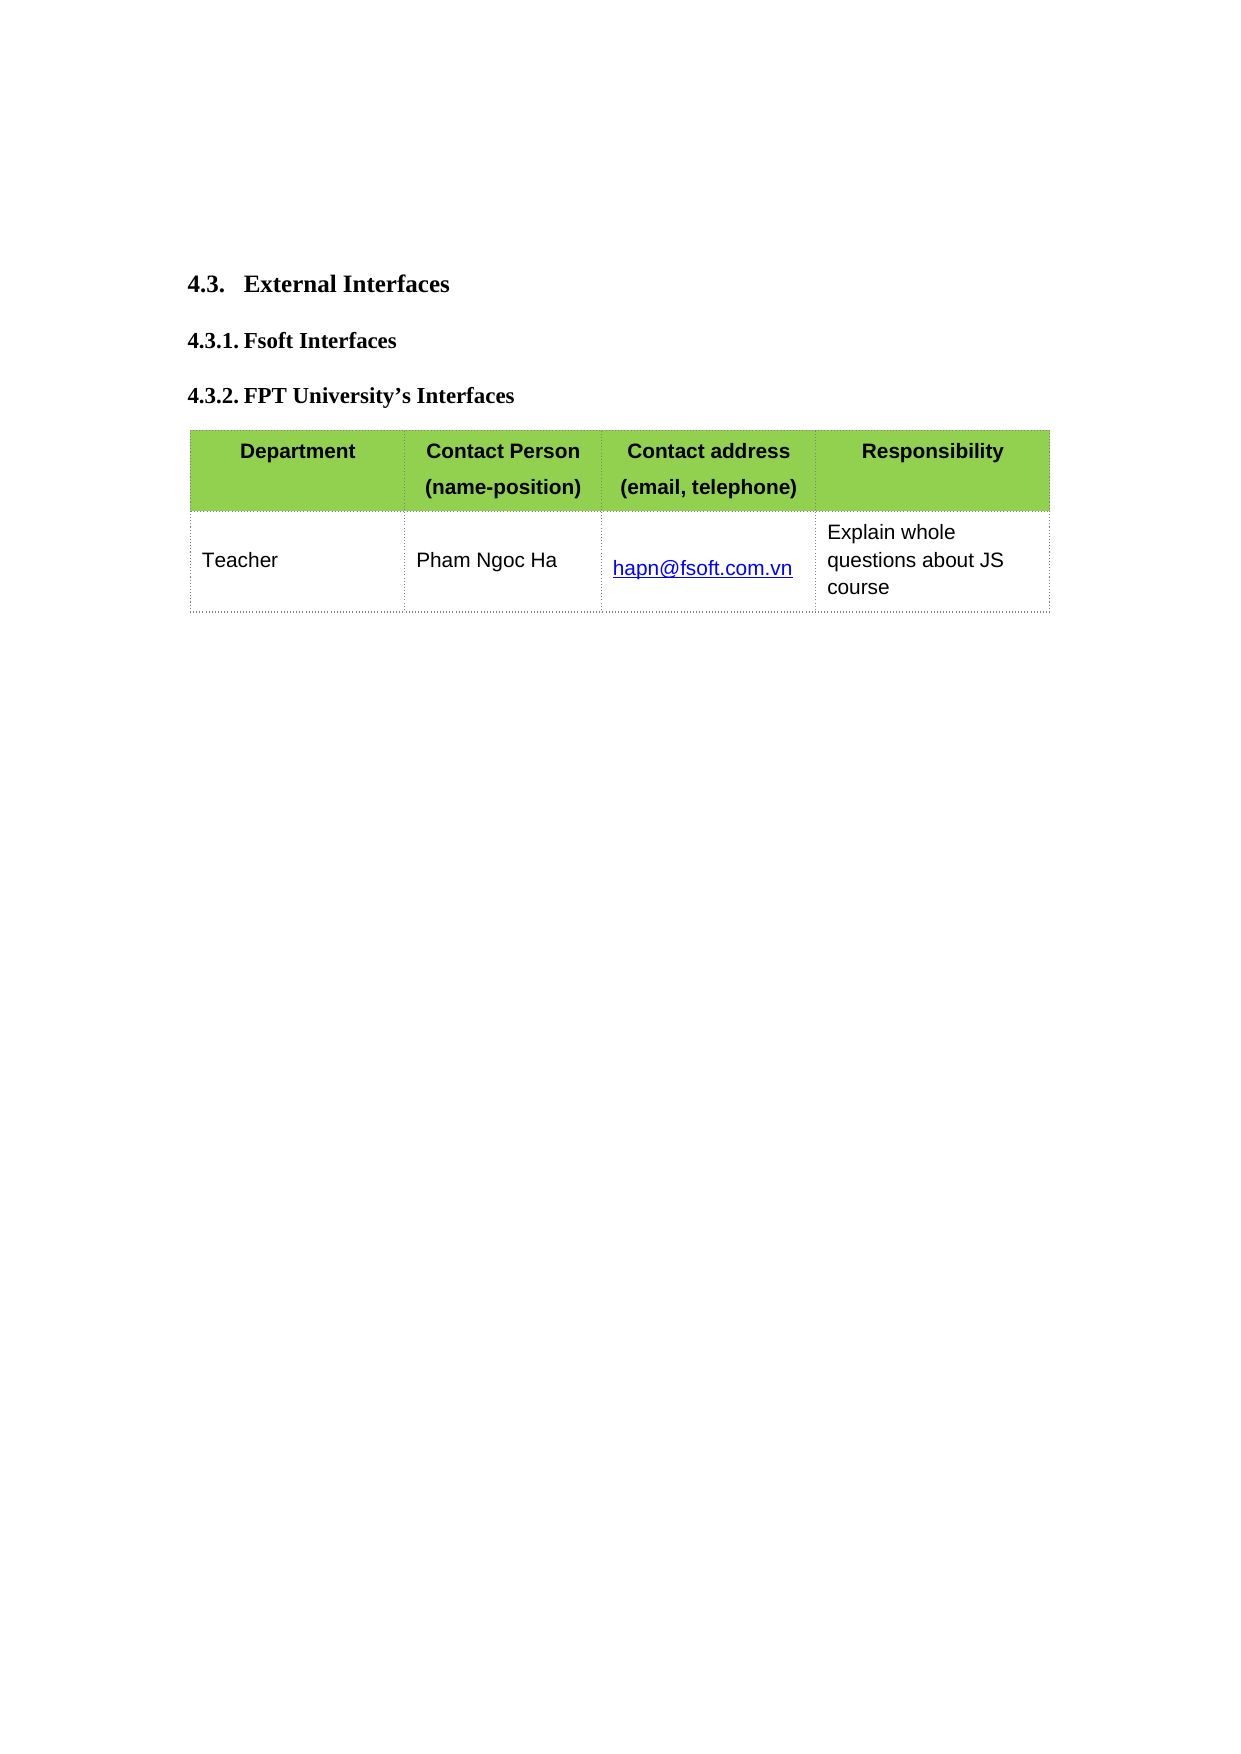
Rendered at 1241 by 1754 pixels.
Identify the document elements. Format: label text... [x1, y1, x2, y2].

table_header Contact address (email, telephone) [601, 430, 816, 511]
subtitle Fsoft Interfaces [187, 327, 1053, 353]
table_cell Pham Ngoc Ha [405, 511, 601, 611]
subtitle External Interfaces [187, 269, 1053, 297]
table_header Contact Person (name-position) [405, 430, 601, 511]
table_cell Teacher [190, 511, 405, 611]
table_header Responsibility [816, 430, 1050, 511]
table_cell Explain whole questions about JS course [816, 511, 1050, 611]
table_header Department [190, 430, 405, 511]
subtitle FPT University’s Interfaces [187, 382, 1053, 408]
table_cell hapn@fsoft.com.vn [601, 511, 816, 611]
